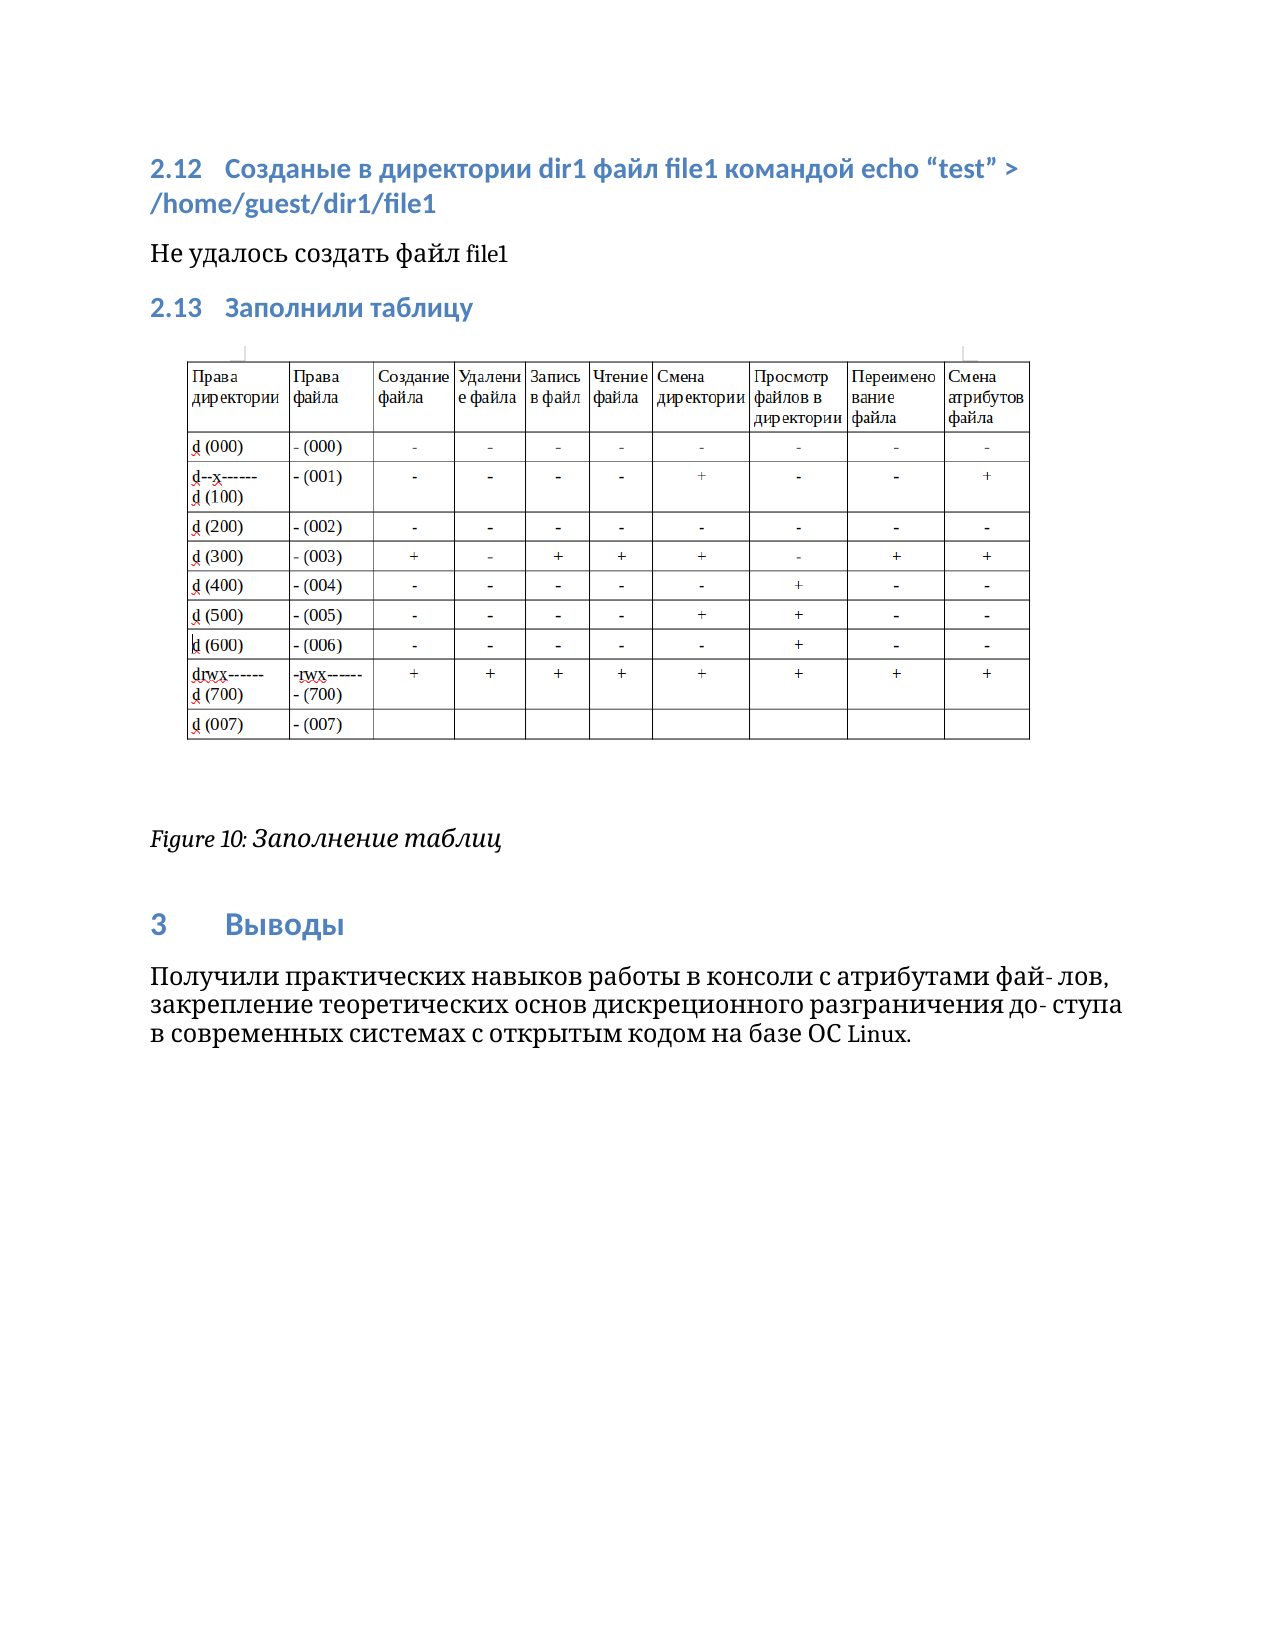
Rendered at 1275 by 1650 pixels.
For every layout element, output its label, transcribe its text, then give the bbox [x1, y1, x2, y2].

text Получили практических навыков работы в консоли с атрибутами фай- лов, закрепление теоретических основ дискреционного разграничения до- ступа в современных системах с открытым кодом на базе ОС Linux. [150, 963, 1125, 1049]
picture [168, 325, 1044, 804]
subtitle 3 Выводы [150, 903, 1125, 944]
subtitle 2.12 Созданые в директории dir1 файл file1 командой echo “test” > /home/guest/dir1/file1 [150, 150, 1125, 221]
text Не удалось создать файл file1 [150, 240, 1125, 269]
subtitle 2.13 Заполнили таблицу [150, 289, 1125, 325]
text Figure 10: Заполнение таблиц [150, 824, 1125, 853]
